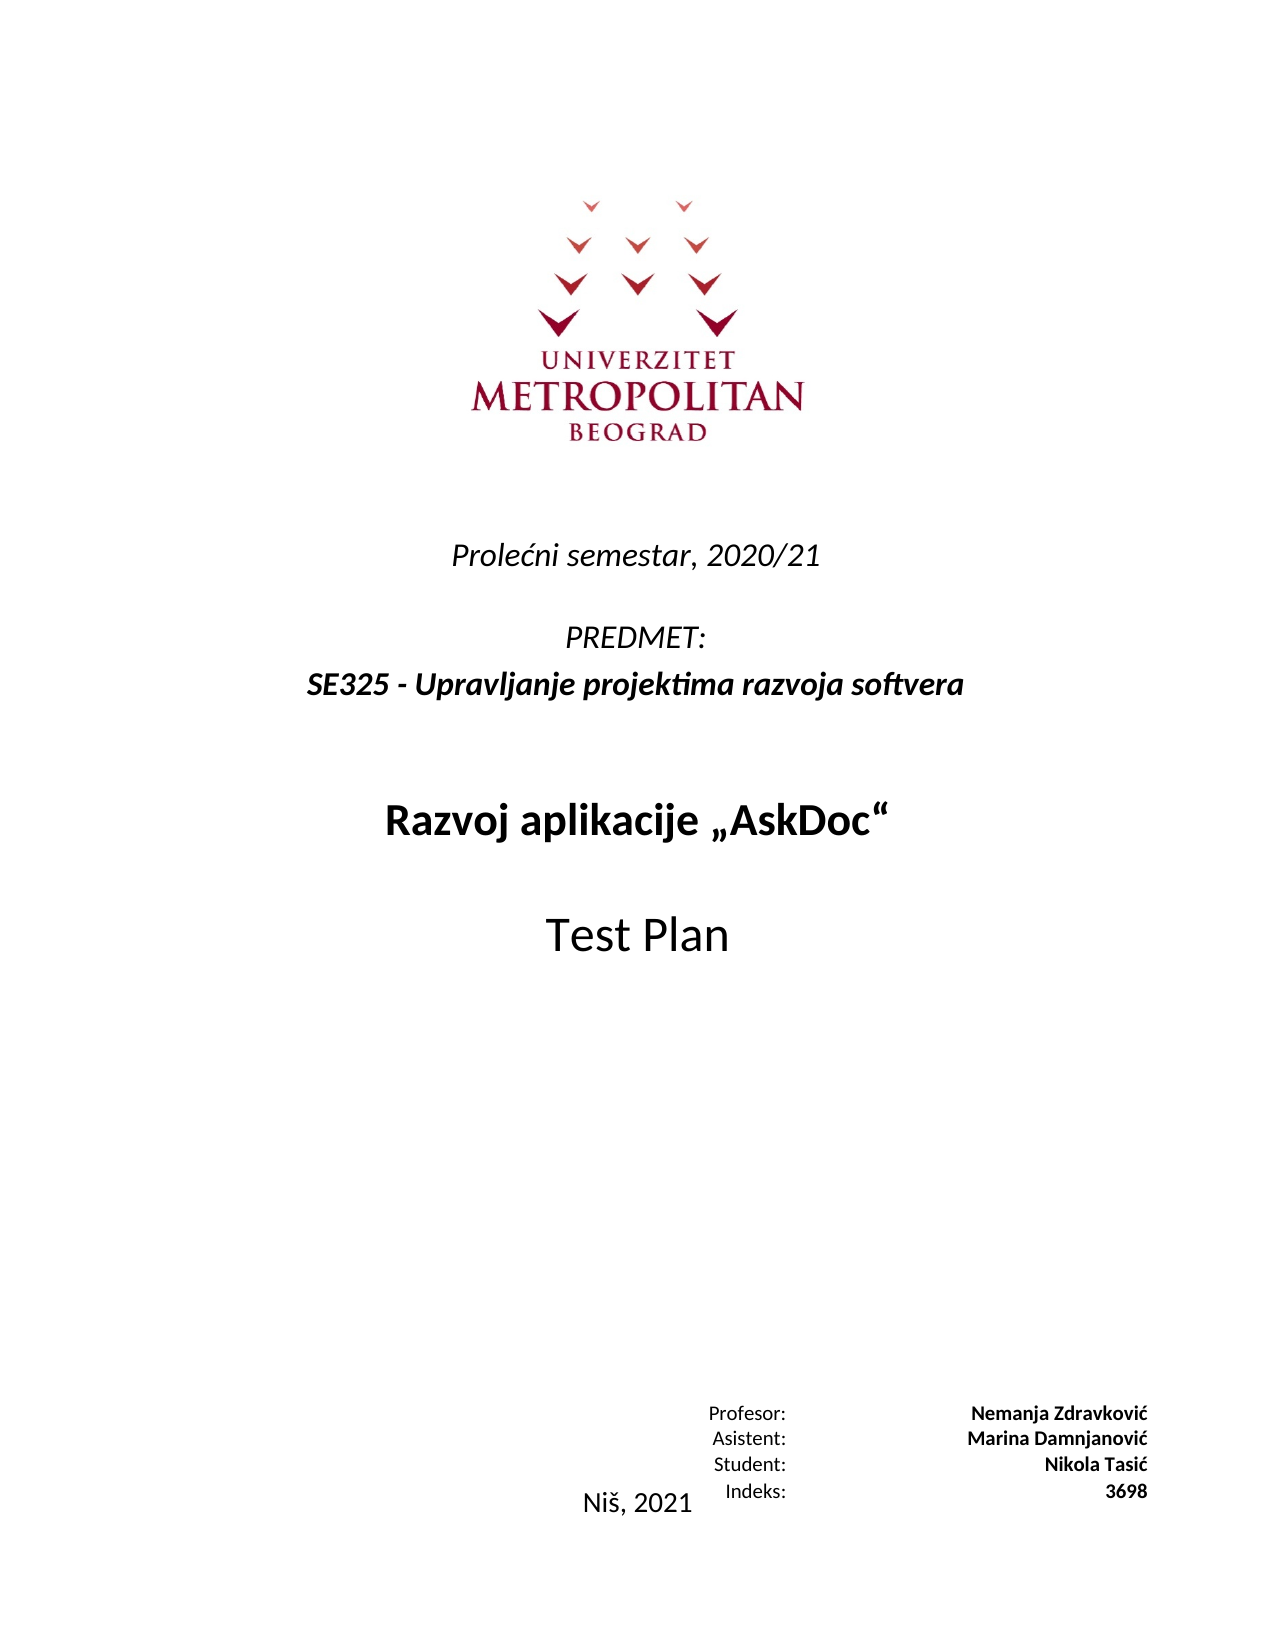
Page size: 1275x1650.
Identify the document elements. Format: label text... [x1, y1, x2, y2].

table_cell Student: [623, 1452, 797, 1478]
table_header Nemanja Zdravković [797, 1400, 1158, 1425]
table_cell Marina Damnjanović [797, 1425, 1158, 1452]
text Prolećni semestar, 2020/21 [150, 534, 1125, 575]
table_header Profesor: [623, 1400, 797, 1425]
text PREDMET: [150, 616, 1125, 657]
text Razvoj aplikacije „AskDoc“ [150, 791, 1125, 847]
table_cell Indeks: [623, 1478, 797, 1504]
text Test Plan [150, 903, 1125, 964]
table_cell Asistent: [623, 1425, 797, 1452]
picture [438, 151, 837, 477]
text SE325 - Upravljanje projektima razvoja softvera [150, 663, 1125, 703]
table_cell 3698 [797, 1478, 1158, 1504]
table_cell Nikola Tasić [797, 1452, 1158, 1478]
